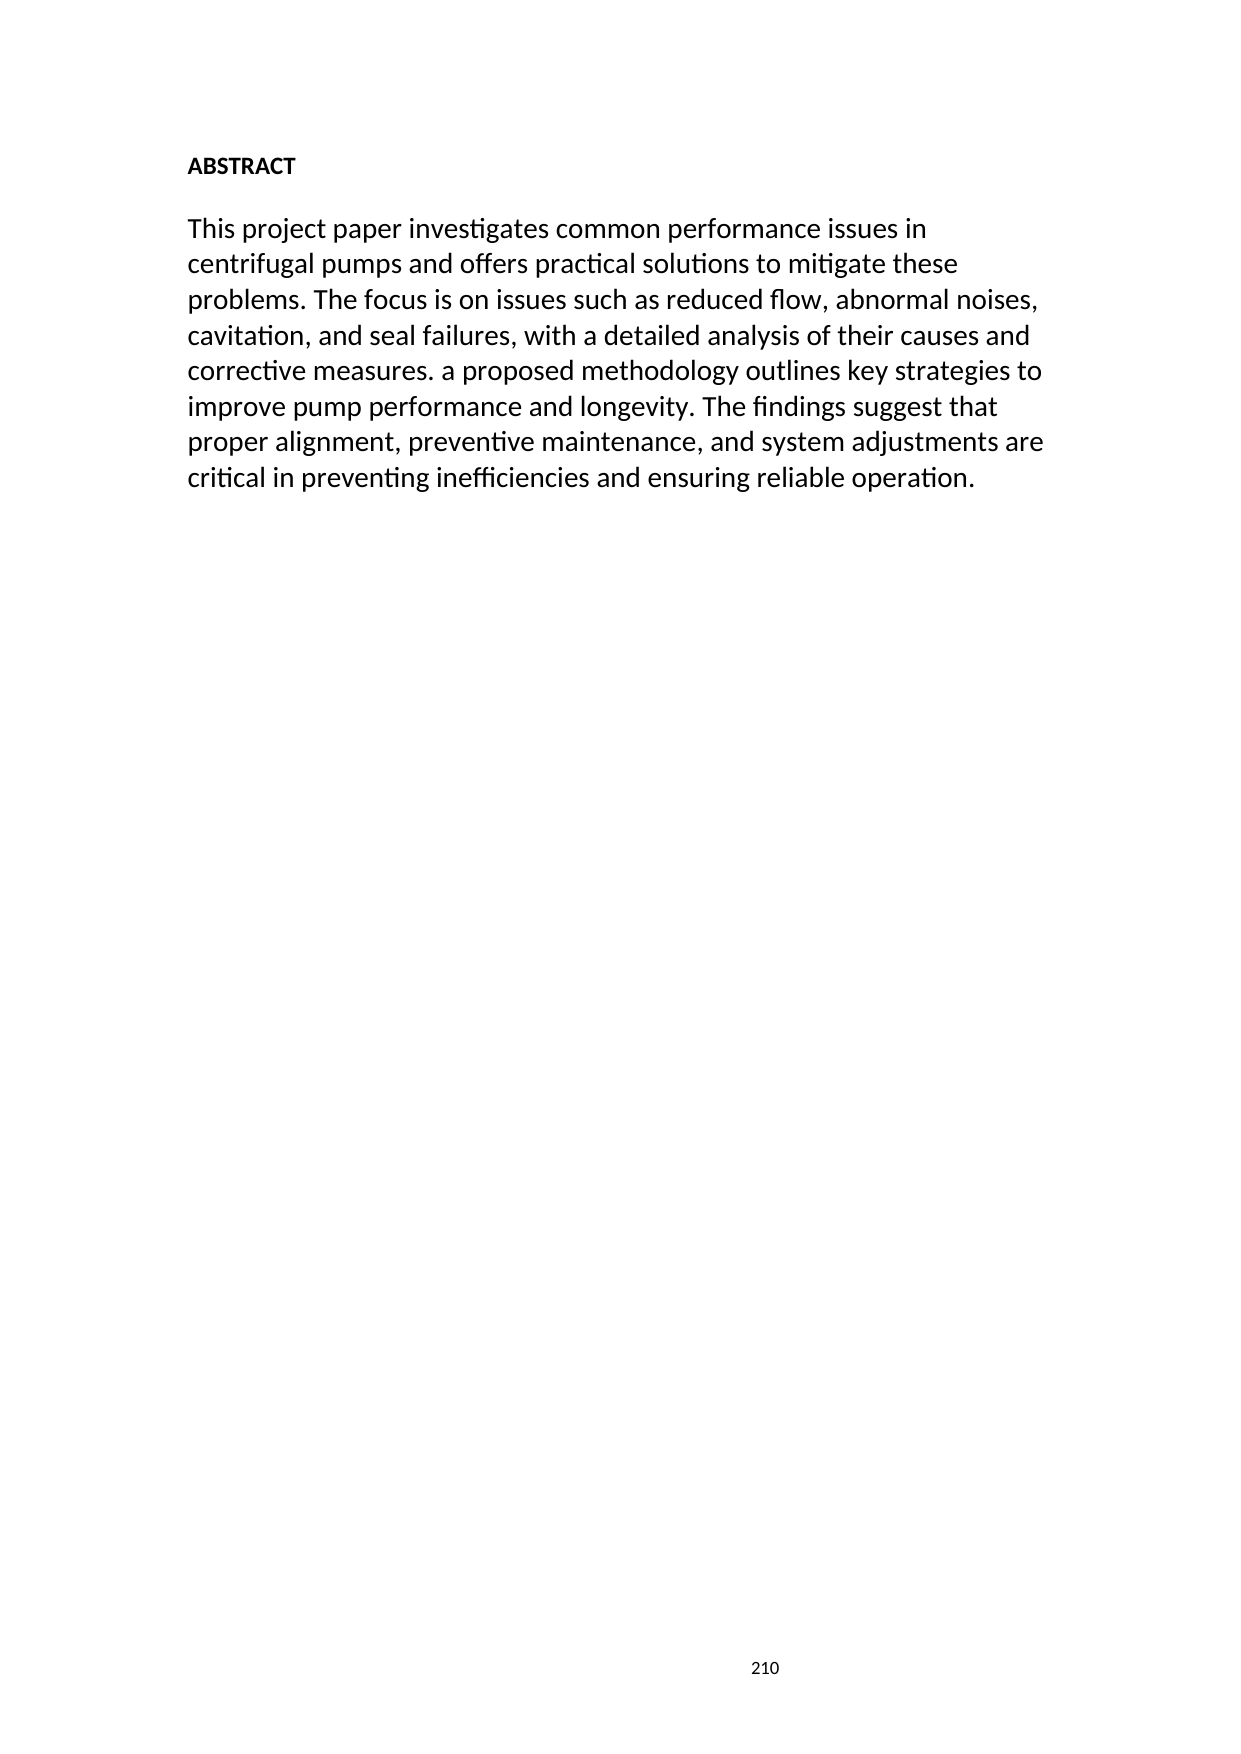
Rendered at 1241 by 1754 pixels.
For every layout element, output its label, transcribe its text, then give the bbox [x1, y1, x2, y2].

text ABSTRACT [187, 150, 1053, 181]
text This project paper investigates common performance issues in centrifugal pumps and offers practical solutions to mitigate these problems. The focus is on issues such as reduced flow, abnormal noises, cavitation, and seal failures, with a detailed analysis of their causes and corrective measures. a proposed methodology outlines key strategies to improve pump performance and longevity. The findings suggest that proper alignment, preventive maintenance, and system adjustments are critical in preventing inefficiencies and ensuring reliable operation. [187, 210, 1053, 495]
